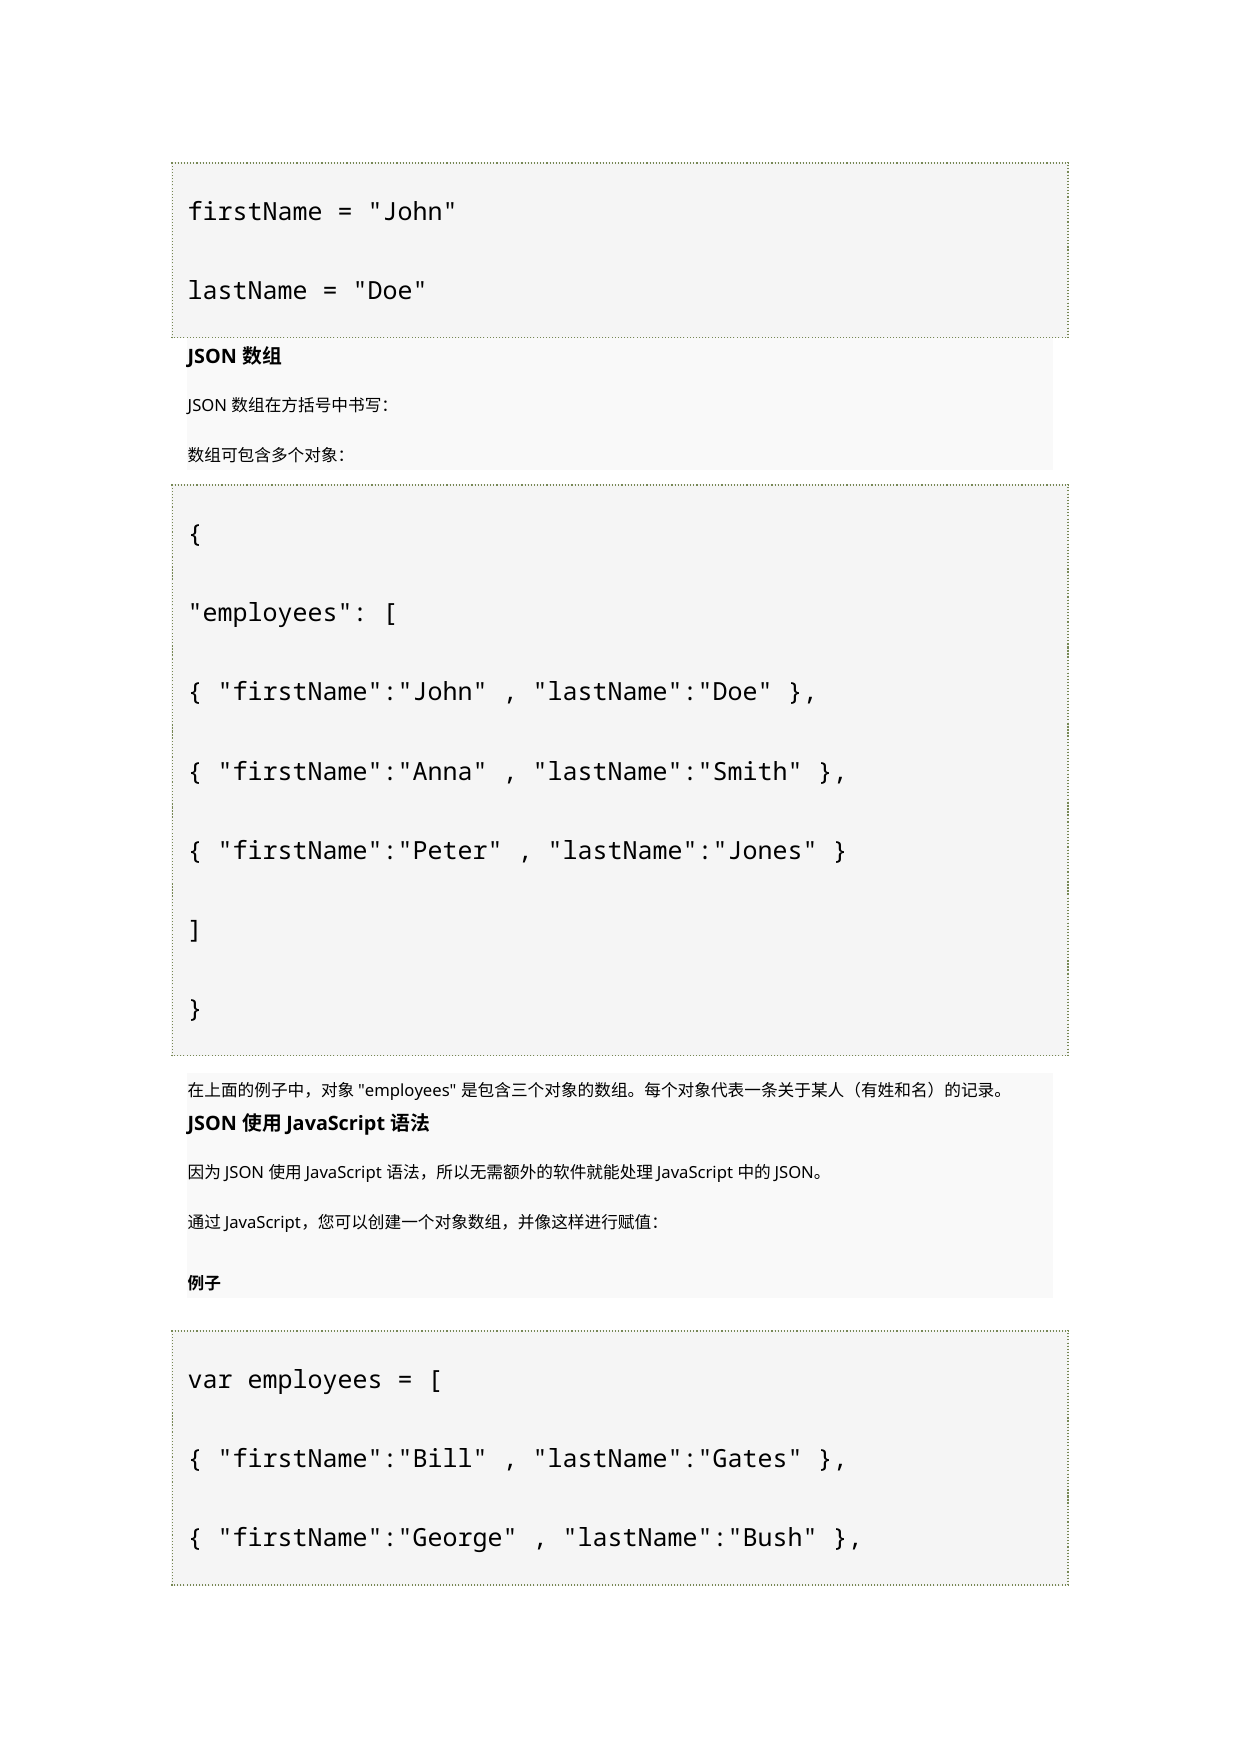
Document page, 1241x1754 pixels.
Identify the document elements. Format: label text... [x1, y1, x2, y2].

subtitle JSON 数组 [187, 338, 1053, 371]
text JSON 数组在方括号中书写： [187, 388, 1053, 420]
text { "firstName":"Bill" , "lastName":"Gates" }, [171, 1409, 1069, 1488]
text 数组可包含多个对象： [187, 437, 1053, 470]
subtitle 例子 [187, 1266, 1053, 1298]
text { "firstName":"Anna" , "lastName":"Smith" }, [171, 722, 1069, 801]
text "employees": [ [171, 563, 1069, 642]
text { [171, 484, 1069, 563]
text ] [171, 880, 1069, 959]
text { "firstName":"Peter" , "lastName":"Jones" } [171, 801, 1069, 880]
text 因为 JSON 使用 JavaScript 语法，所以无需额外的软件就能处理 JavaScript 中的 JSON。 [187, 1155, 1053, 1188]
text { "firstName":"John" , "lastName":"Doe" }, [171, 642, 1069, 722]
subtitle JSON 使用 JavaScript 语法 [187, 1106, 1053, 1138]
text } [171, 959, 1069, 1056]
text lastName = "Doe" [171, 241, 1069, 338]
text var employees = [ [171, 1330, 1069, 1409]
text { "firstName":"George" , "lastName":"Bush" }, [171, 1488, 1069, 1586]
text firstName = "John" [171, 162, 1069, 241]
text 通过 JavaScript，您可以创建一个对象数组，并像这样进行赋值： [187, 1205, 1053, 1237]
text 在上面的例子中，对象 "employees" 是包含三个对象的数组。每个对象代表一条关于某人（有姓和名）的记录。 [187, 1073, 1053, 1106]
